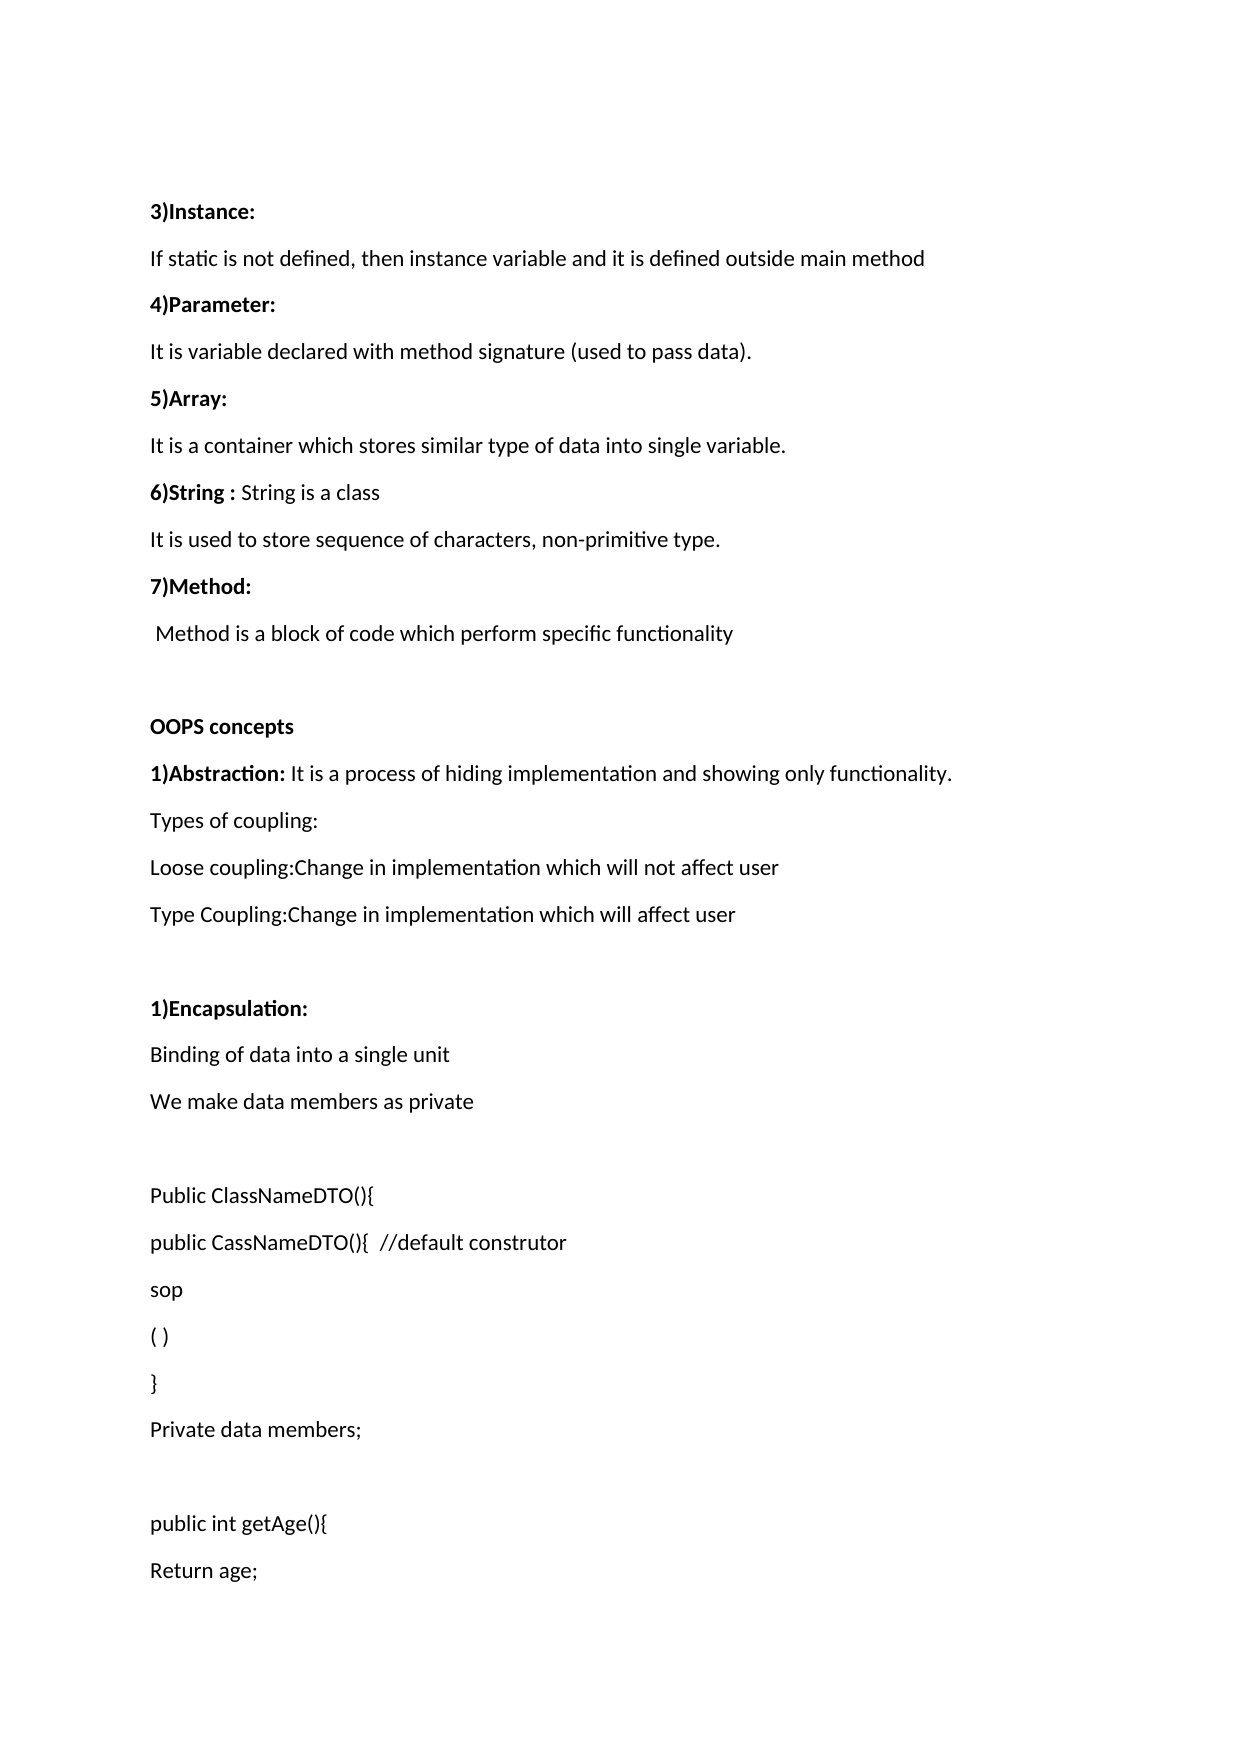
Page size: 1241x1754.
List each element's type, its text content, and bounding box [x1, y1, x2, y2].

text If static is not defined, then instance variable and it is defined outside main method [150, 244, 1090, 272]
text 5)Array: [150, 384, 1090, 412]
text It is variable declared with method signature (used to pass data). [150, 337, 1090, 366]
text Method is a block of code which perform specific functionality [150, 619, 1090, 647]
text ( ) [150, 1322, 1090, 1350]
text 1)Encapsulation: [150, 994, 1090, 1022]
text Loose coupling:Change in implementation which will not affect user [150, 853, 1090, 881]
text sop [150, 1275, 1090, 1303]
text OOPS concepts [150, 712, 1090, 741]
text 1)Abstraction: It is a process of hiding implementation and showing only functionality. [150, 759, 1090, 787]
text Types of coupling: [150, 806, 1090, 834]
text Public ClassNameDTO(){ [150, 1181, 1090, 1209]
text 4)Parameter: [150, 291, 1090, 319]
text public int getAge(){ [150, 1509, 1090, 1537]
text Binding of data into a single unit [150, 1041, 1090, 1069]
text It is used to store sequence of characters, non-primitive type. [150, 525, 1090, 553]
text Return age; [150, 1556, 1090, 1584]
text public CassNameDTO(){ //default construtor [150, 1228, 1090, 1256]
text 6)String : String is a class [150, 478, 1090, 506]
text Private data members; [150, 1416, 1090, 1444]
text It is a container which stores similar type of data into single variable. [150, 431, 1090, 459]
text Type Coupling:Change in implementation which will affect user [150, 900, 1090, 928]
text We make data members as private [150, 1087, 1090, 1116]
text 3)Instance: [150, 197, 1090, 225]
text } [150, 1369, 1090, 1397]
text 7)Method: [150, 572, 1090, 600]
